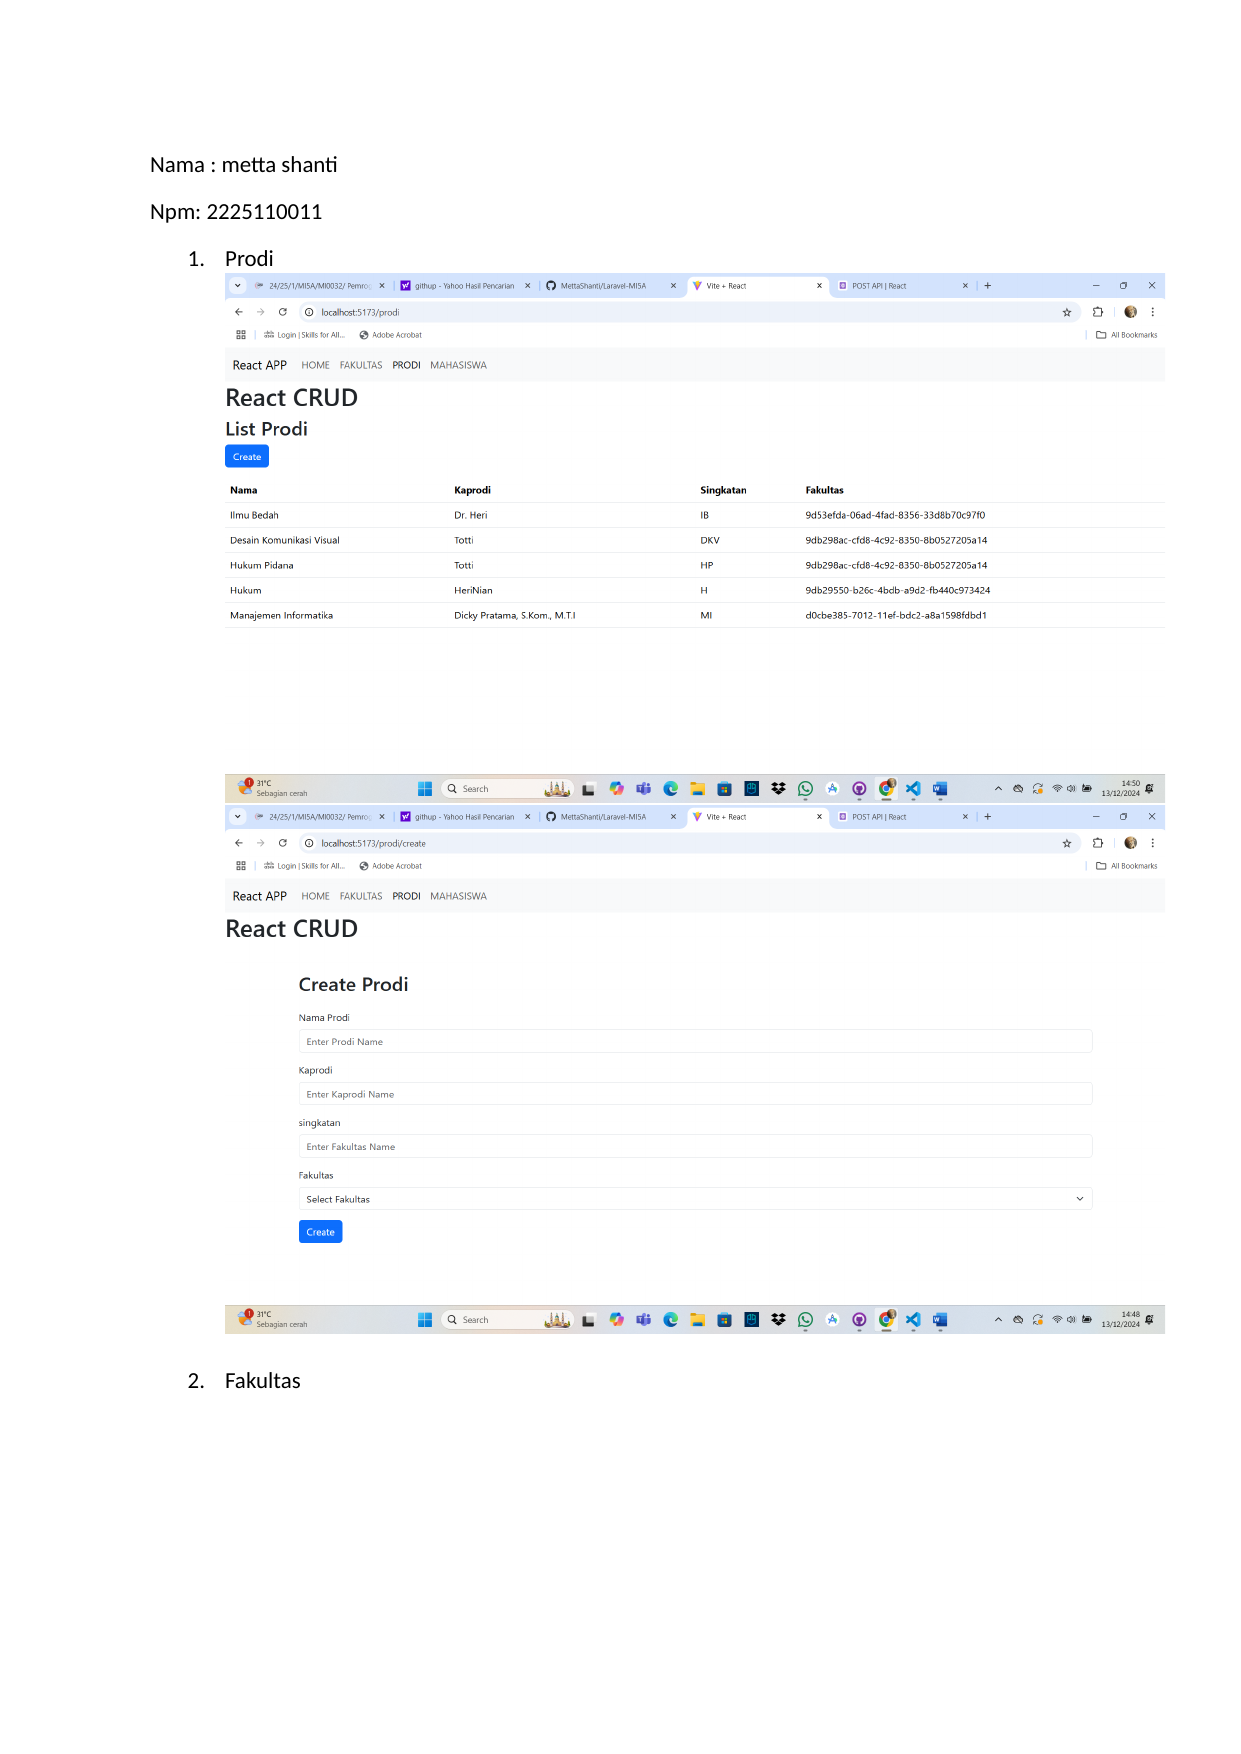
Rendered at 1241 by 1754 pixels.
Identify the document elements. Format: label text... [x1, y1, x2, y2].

text Npm: 2225110011 [150, 197, 1090, 225]
list Fakultas [187, 1366, 1090, 1394]
picture [225, 273, 1166, 803]
list Prodi [187, 244, 1090, 272]
picture [225, 805, 1166, 1334]
text Nama : metta shanti [150, 150, 1090, 178]
